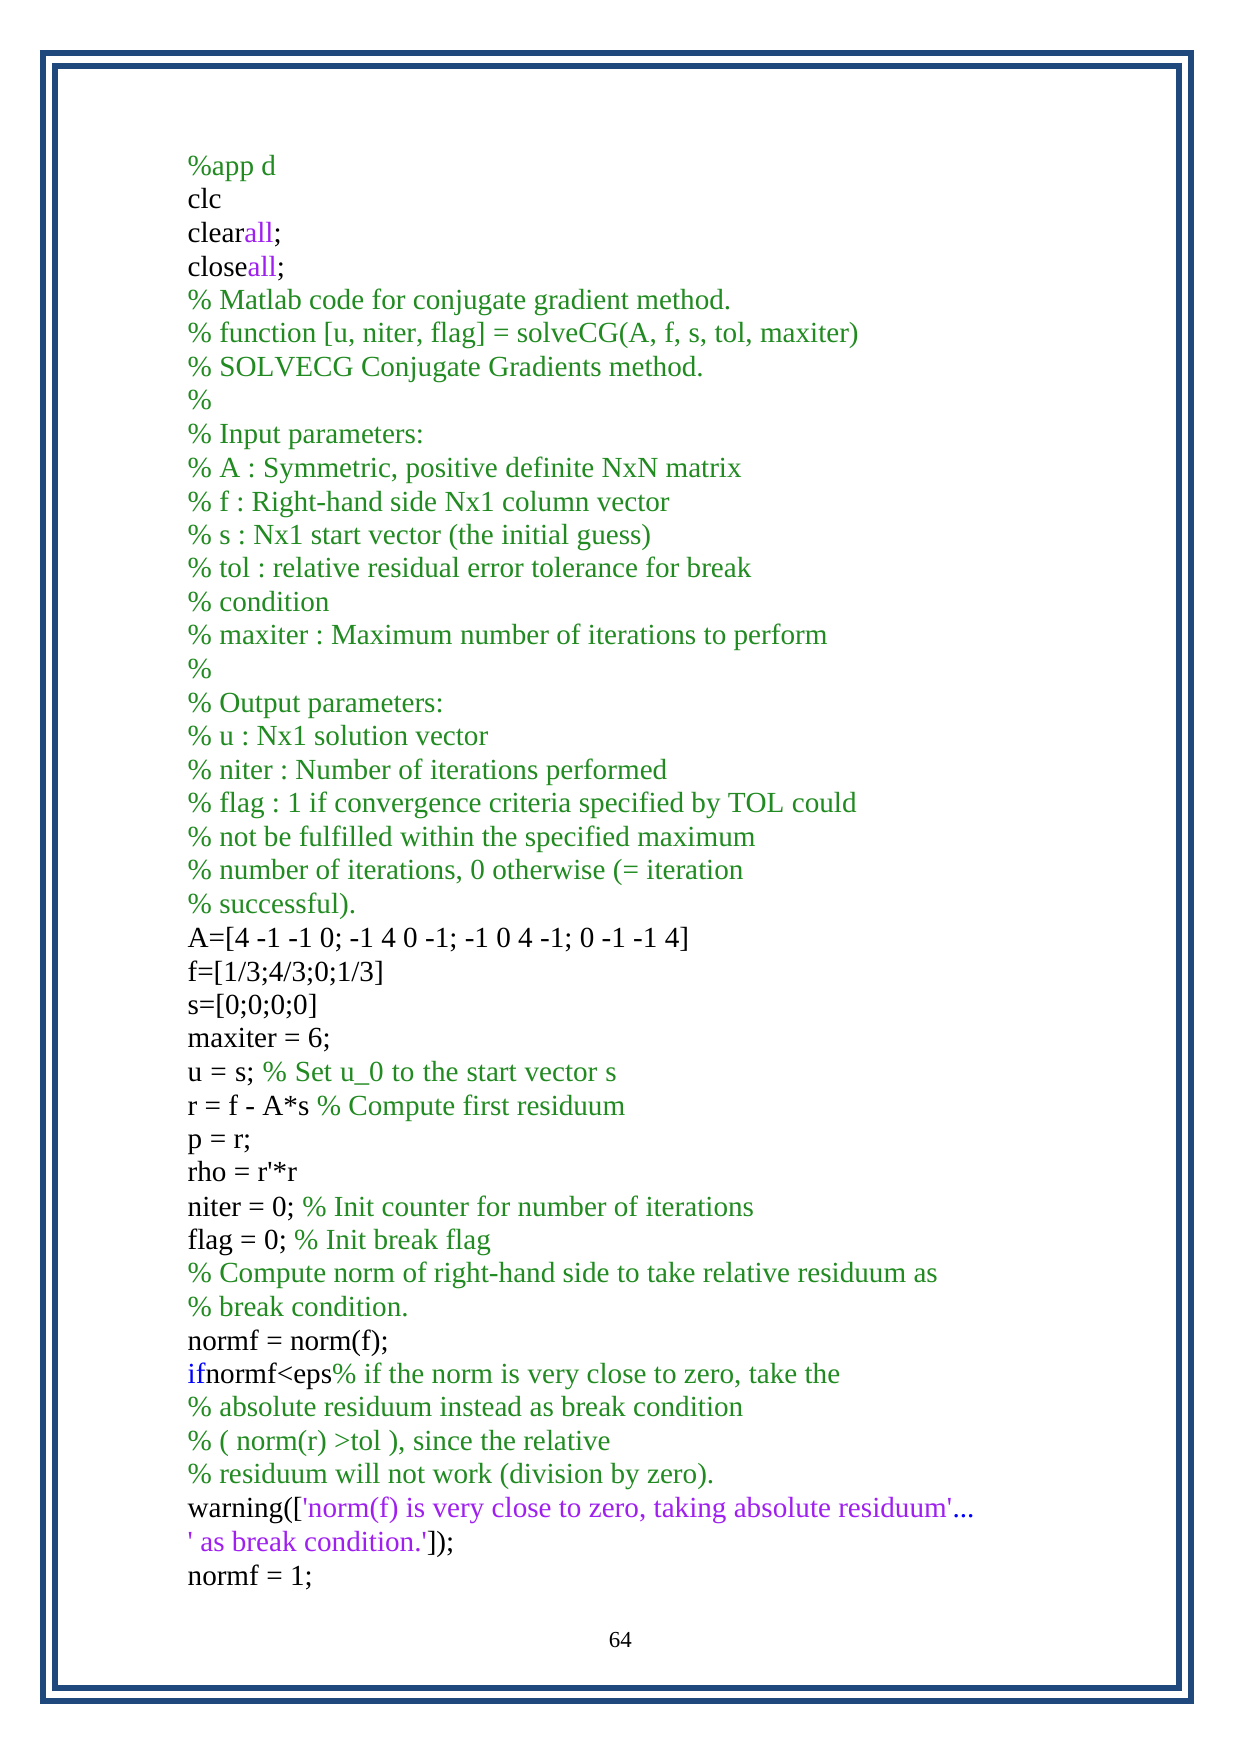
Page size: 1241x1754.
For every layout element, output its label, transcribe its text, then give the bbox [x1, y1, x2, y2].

text ifnormf<eps% if the norm is very close to zero, take the [187, 1356, 1176, 1390]
text % not be fulfilled within the specified maximum [187, 819, 1176, 853]
text % f : Right-hand side Nx1 column vector [187, 484, 1176, 517]
text % condition [187, 584, 1176, 618]
text % u : Nx1 solution vector [187, 719, 1176, 752]
text s=[0;0;0;0] [187, 987, 1176, 1021]
text u = s; % Set u_0 to the start vector s r = f - A*s % Compute first residuum p = r; [187, 1054, 626, 1155]
text maxiter = 6; [187, 1021, 1176, 1054]
text %app d clc clearall; closeall; [187, 148, 286, 282]
text % s : Nx1 start vector (the initial guess) [187, 517, 1176, 551]
text % maxiter : Maximum number of iterations to perform [187, 618, 1176, 652]
text % A : Symmetric, positive definite NxN matrix [187, 450, 1176, 484]
text % Output parameters: [187, 685, 1176, 719]
text niter = 0; % Init counter for number of iterations flag = 0; % Init break flag [187, 1189, 756, 1256]
text % Compute norm of right-hand side to take relative residuum as [187, 1256, 1176, 1289]
text % function [u, niter, flag] = solveCG(A, f, s, tol, maxiter) [187, 316, 1176, 349]
text % Matlab code for conjugate gradient method. [187, 282, 1176, 316]
text A=[4 -1 -1 0; -1 4 0 -1; -1 0 4 -1; 0 -1 -1 4] f=[1/3;4/3;0;1/3] [187, 920, 691, 987]
text % [187, 383, 1176, 417]
text % tol : relative residual error tolerance for break [187, 551, 1176, 584]
text % ( norm(r) >tol ), since the relative [187, 1423, 1176, 1457]
text % niter : Number of iterations performed [187, 752, 1176, 786]
text % break condition. normf = norm(f); [187, 1289, 410, 1356]
text % number of iterations, 0 otherwise (= iteration [187, 853, 1176, 887]
text % successful). [187, 887, 1176, 920]
text % Input parameters: [187, 417, 1176, 450]
text % SOLVECG Conjugate Gradients method. [187, 349, 1176, 383]
text % [187, 652, 1176, 685]
text rho = r'*r [187, 1155, 1176, 1189]
text % residuum will not work (division by zero). [187, 1457, 1176, 1491]
text normf = 1; [187, 1558, 1176, 1591]
text % absolute residuum instead as break condition [187, 1390, 1176, 1423]
text warning(['norm(f) is very close to zero, taking absolute residuum'... ' as break condition.']); [187, 1491, 976, 1558]
text % flag : 1 if convergence criteria specified by TOL could [187, 786, 1176, 819]
